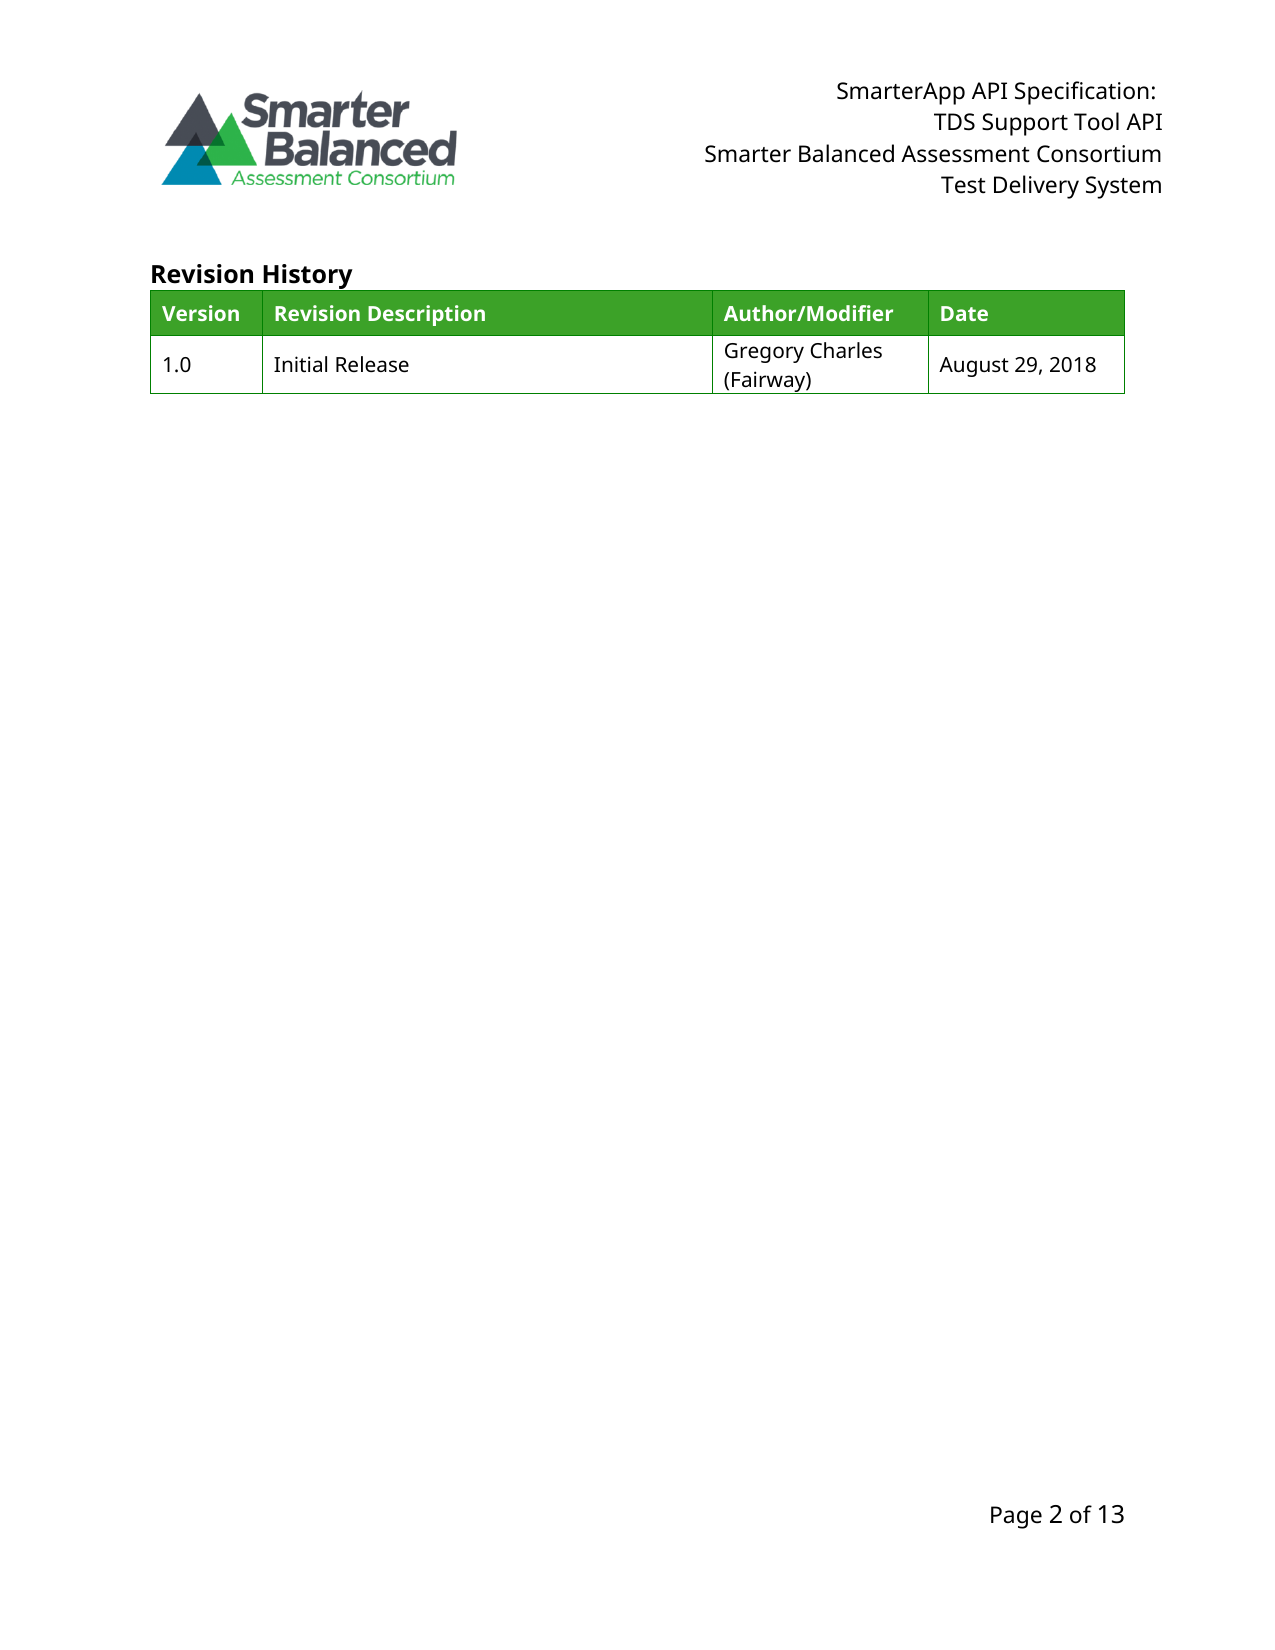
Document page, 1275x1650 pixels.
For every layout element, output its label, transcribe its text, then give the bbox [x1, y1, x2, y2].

table_cell August 29, 2018 [929, 336, 1124, 393]
table_cell Initial Release [263, 336, 712, 393]
table_header Revision Description [263, 291, 712, 335]
table_header Author/Modifier [713, 291, 928, 335]
table_header Date [929, 291, 1124, 335]
table_header Version [151, 291, 262, 335]
table_cell Gregory Charles (Fairway) [713, 336, 928, 393]
table_cell 1.0 [151, 336, 262, 393]
text Revision History [150, 256, 1125, 290]
picture [161, 90, 457, 185]
